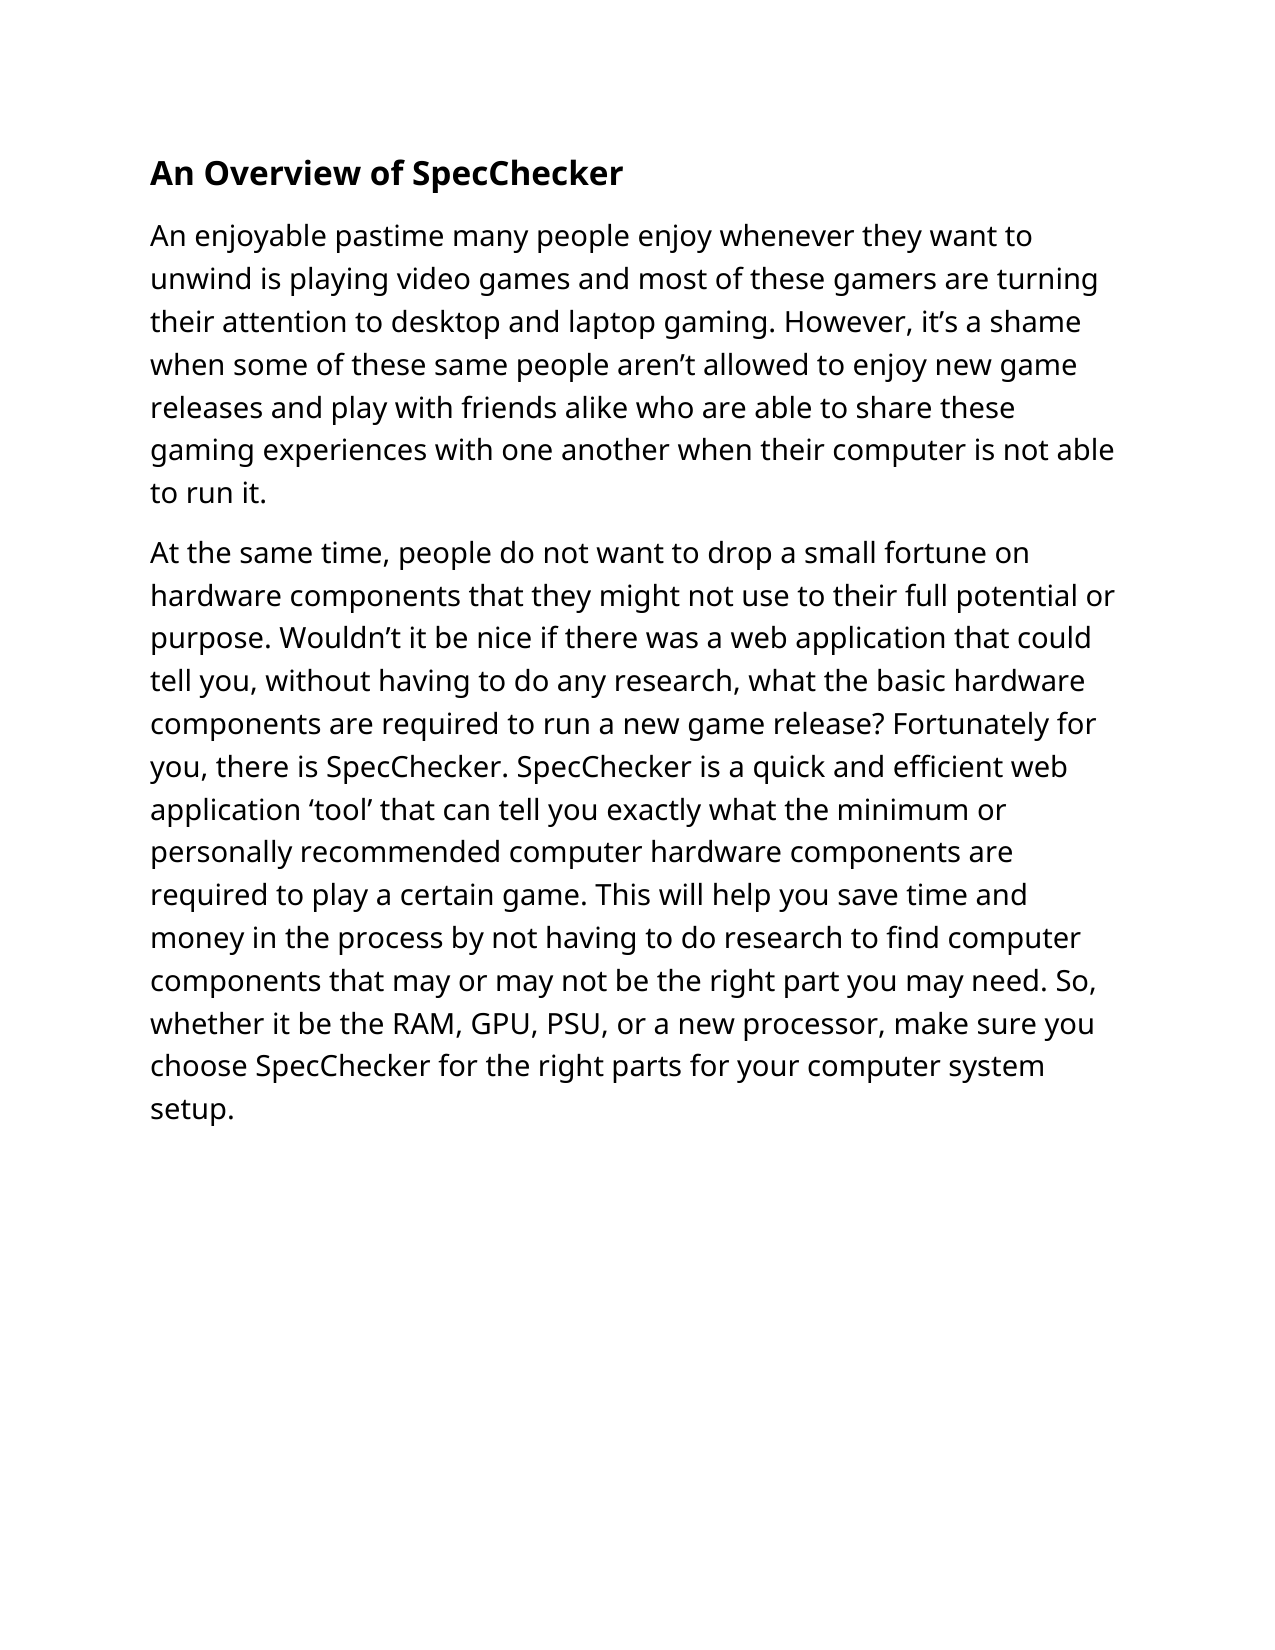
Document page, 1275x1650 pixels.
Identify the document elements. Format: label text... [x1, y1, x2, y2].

text An Overview of SpecChecker [150, 150, 1125, 195]
text An enjoyable pastime many people enjoy whenever they want to unwind is playing video games and most of these gamers are turning their attention to desktop and laptop gaming. However, it’s a shame when some of these same people aren’t allowed to enjoy new game releases and play with friends alike who are able to share these gaming experiences with one another when their computer is not able to run it. [150, 216, 1125, 512]
text At the same time, people do not want to drop a small fortune on hardware components that they might not use to their full potential or purpose. Wouldn’t it be nice if there was a web application that could tell you, without having to do any research, what the basic hardware components are required to run a new game release? Fortunately for you, there is SpecChecker. SpecChecker is a quick and efficient web application ‘tool’ that can tell you exactly what the minimum or personally recommended computer hardware components are required to play a certain game. This will help you save time and money in the process by not having to do research to find computer components that may or may not be the right part you may need. So, whether it be the RAM, GPU, PSU, or a new processor, make sure you choose SpecChecker for the right parts for your computer system setup. [150, 532, 1125, 1128]
